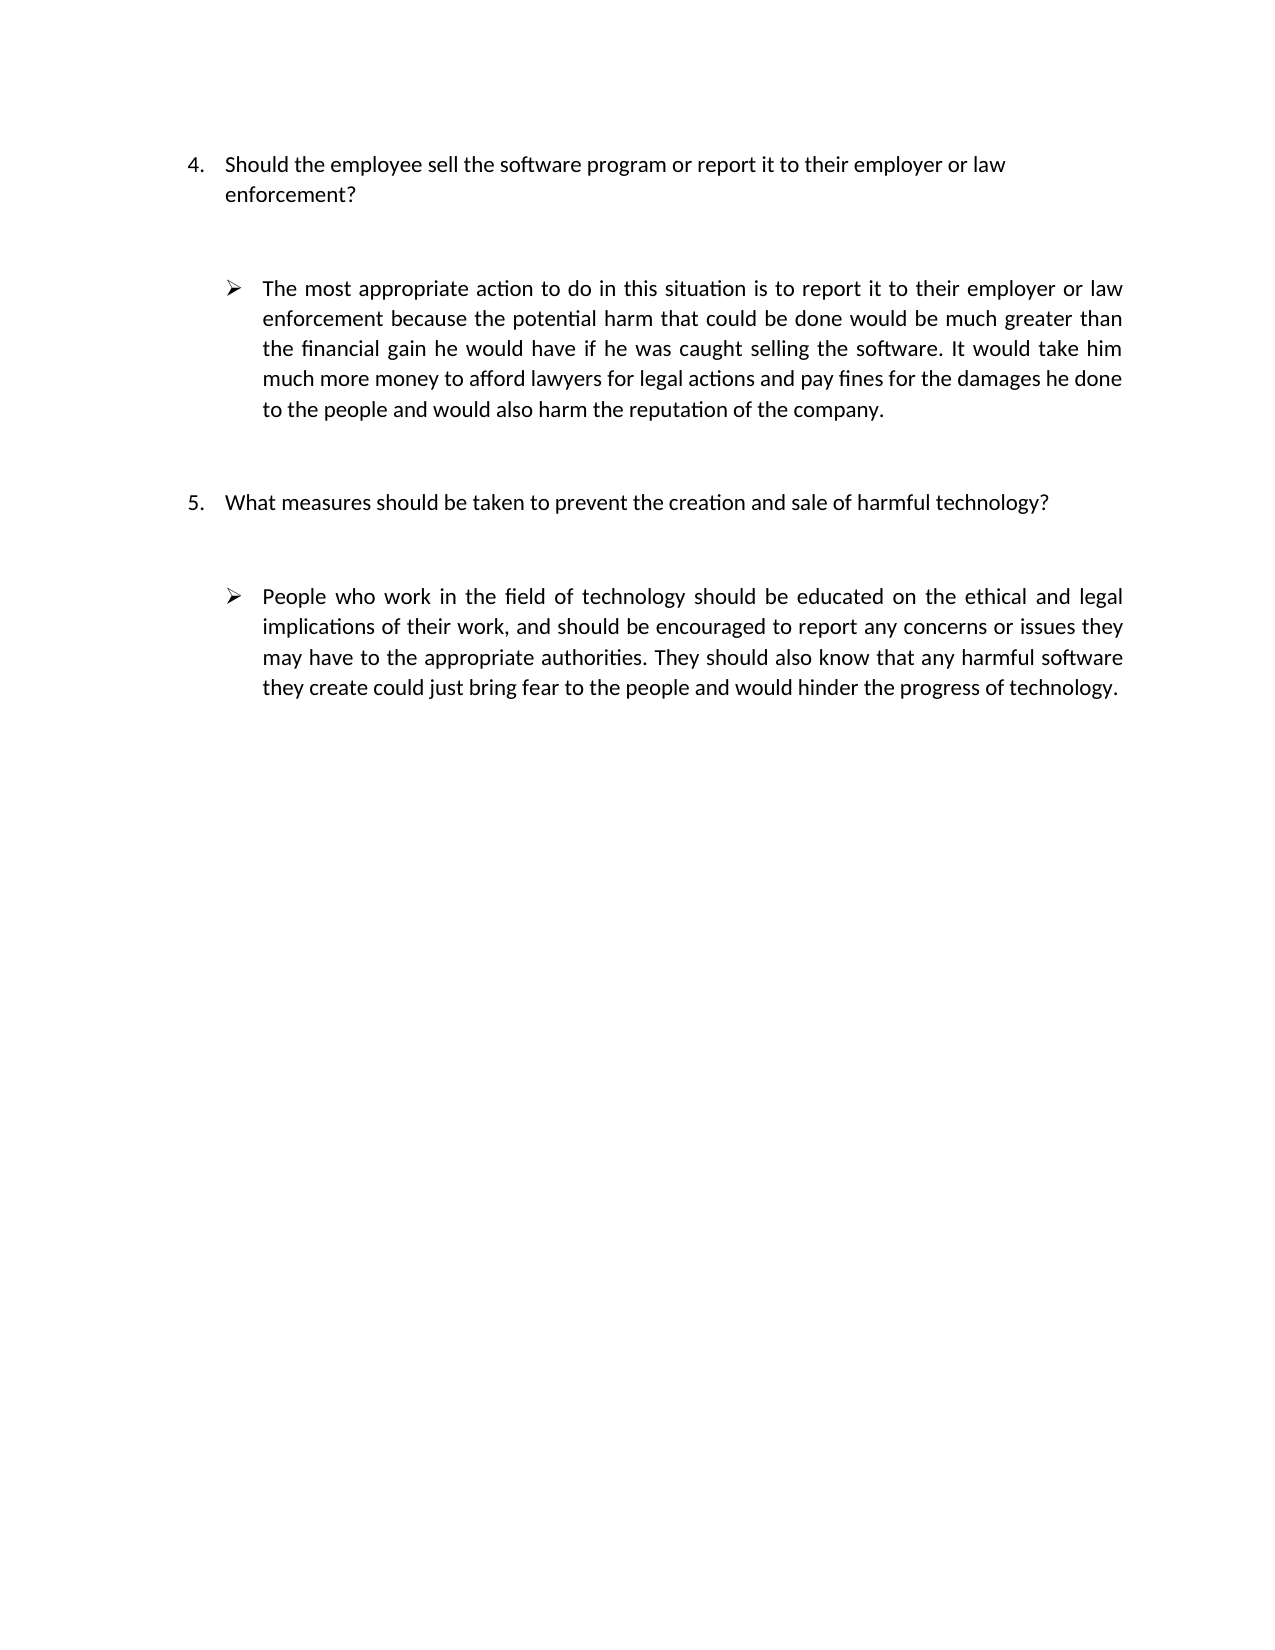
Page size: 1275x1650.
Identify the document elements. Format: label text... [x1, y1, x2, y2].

list What measures should be taken to prevent the creation and sale of harmful technology? [187, 488, 1125, 517]
list The most appropriate action to do in this situation is to report it to their employer or law enforcement because the potential harm that could be done would be much greater than the financial gain he would have if he was caught selling the software. It would take him much more money to afford lawyers for legal actions and pay fines for the damages he done to the people and would also harm the reputation of the company. [225, 274, 1125, 423]
list Should the employee sell the software program or report it to their employer or law enforcement? [187, 150, 1125, 208]
list People who work in the field of technology should be educated on the ethical and legal implications of their work, and should be encouraged to report any concerns or issues they may have to the appropriate authorities. They should also know that any harmful software they create could just bring fear to the people and would hinder the progress of technology. [225, 582, 1125, 701]
